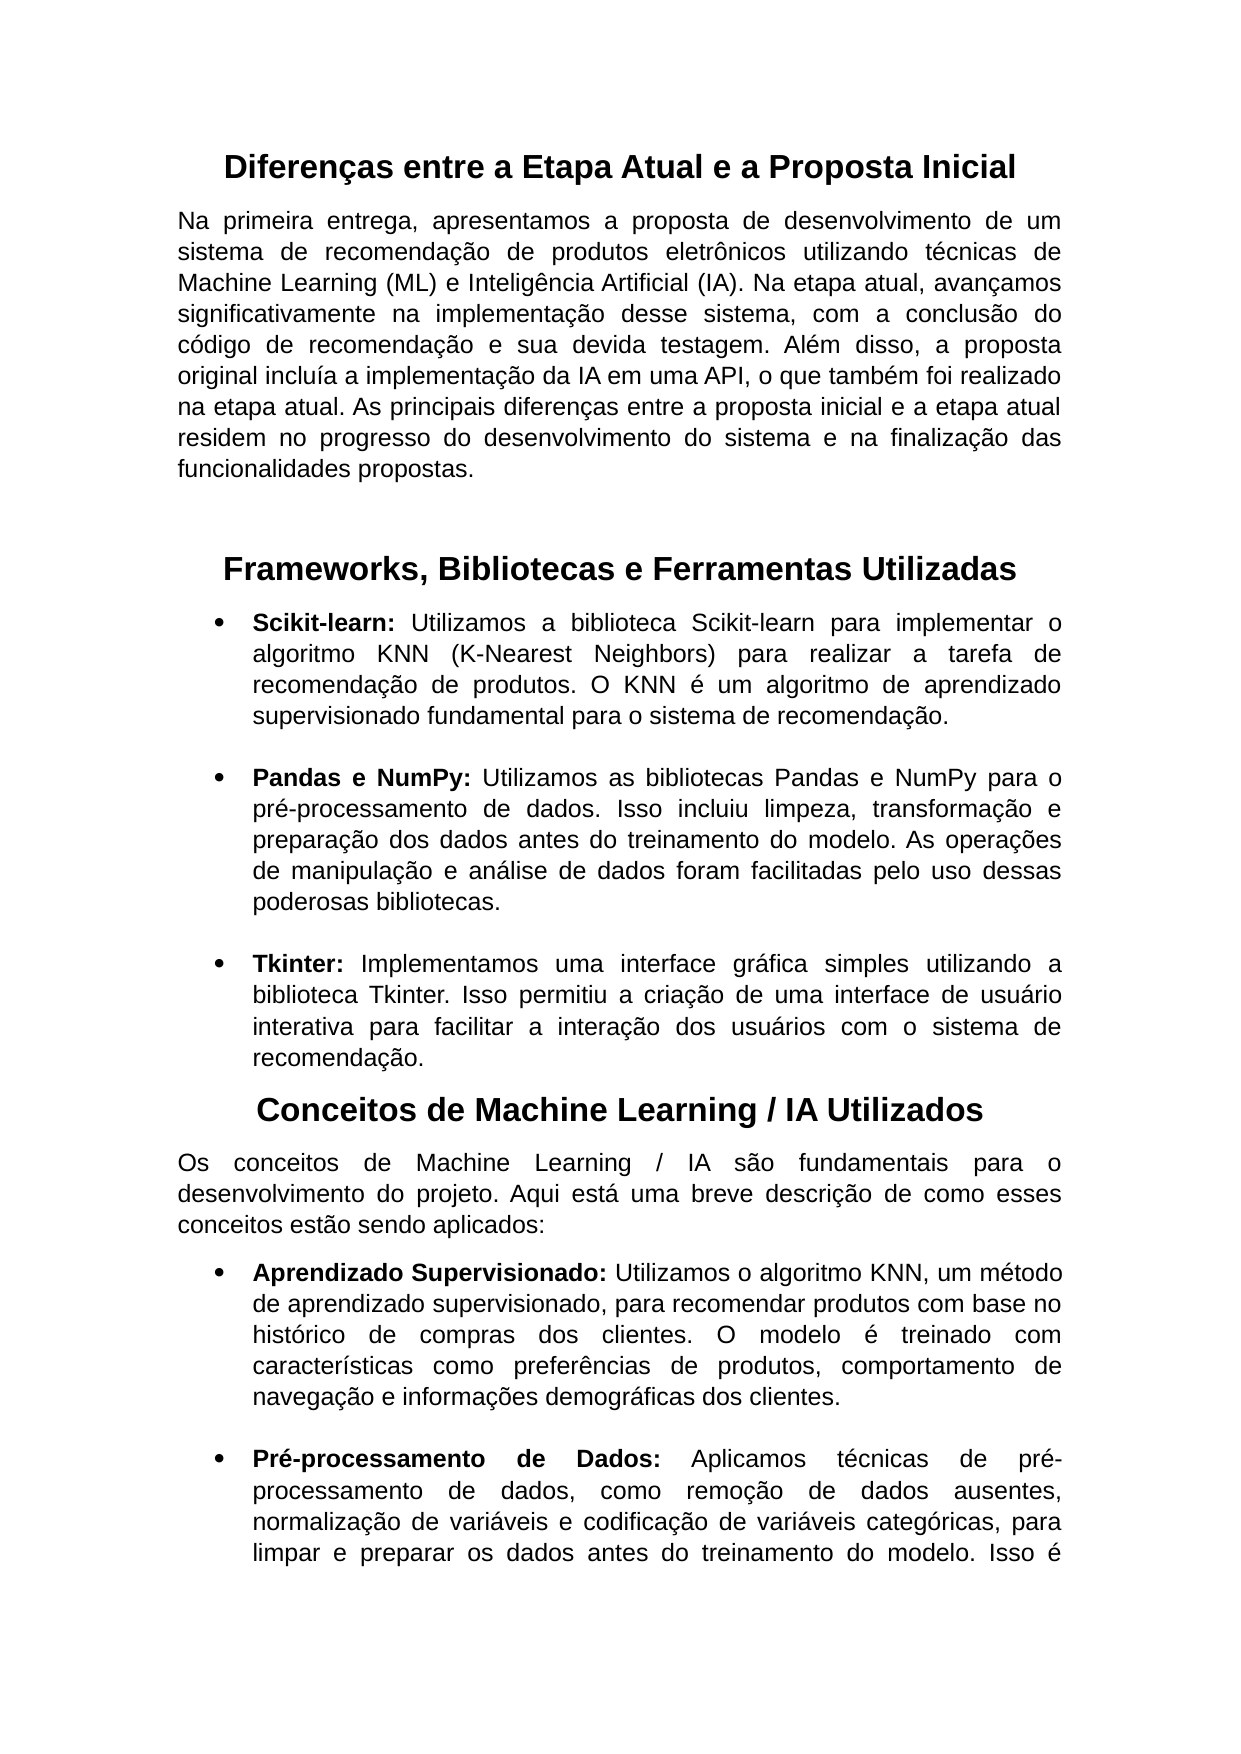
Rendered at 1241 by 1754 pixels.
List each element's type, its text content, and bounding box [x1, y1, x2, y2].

text Na primeira entrega, apresentamos a proposta de desenvolvimento de um sistema de recomendação de produtos eletrônicos utilizando técnicas de Machine Learning (ML) e Inteligência Artificial (IA). Na etapa atual, avançamos significativamente na implementação desse sistema, com a conclusão do código de recomendação e sua devida testagem. Além disso, a proposta original incluía a implementação da IA em uma API, o que também foi realizado na etapa atual. As principais diferenças entre a proposta inicial e a etapa atual residem no progresso do desenvolvimento do sistema e na finalização das funcionalidades propostas. [177, 206, 1063, 483]
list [215, 1444, 1063, 1566]
list Aprendizado Supervisionado: Utilizamos o algoritmo KNN, um método de aprendizado supervisionado, para recomendar produtos com base no histórico de compras dos clientes. O modelo é treinado com características como preferências de produtos, comportamento de navegação e informações demográficas dos clientes. [215, 1258, 1063, 1411]
text Conceitos de Machine Learning / IA Utilizados [177, 1090, 1063, 1129]
text Frameworks, Bibliotecas e Ferramentas Utilizadas [177, 549, 1063, 588]
list Tkinter: Implementamos uma interface gráfica simples utilizando a biblioteca Tkinter. Isso permitiu a criação de uma interface de usuário interativa para facilitar a interação dos usuários com o sistema de recomendação. [215, 949, 1063, 1071]
text Os conceitos de Machine Learning / IA são fundamentais para o desenvolvimento do projeto. Aqui está uma breve descrição de como esses conceitos estão sendo aplicados: [177, 1148, 1063, 1239]
list Pandas e NumPy: Utilizamos as bibliotecas Pandas e NumPy para o pré-processamento de dados. Isso incluiu limpeza, transformação e preparação dos dados antes do treinamento do modelo. As operações de manipulação e análise de dados foram facilitadas pelo uso dessas poderosas bibliotecas. [215, 763, 1063, 916]
text Diferenças entre a Etapa Atual e a Proposta Inicial [177, 148, 1063, 186]
list Scikit-learn: Utilizamos a biblioteca Scikit-learn para implementar o algoritmo KNN (K-Nearest Neighbors) para realizar a tarefa de recomendação de produtos. O KNN é um algoritmo de aprendizado supervisionado fundamental para o sistema de recomendação. [215, 608, 1063, 729]
